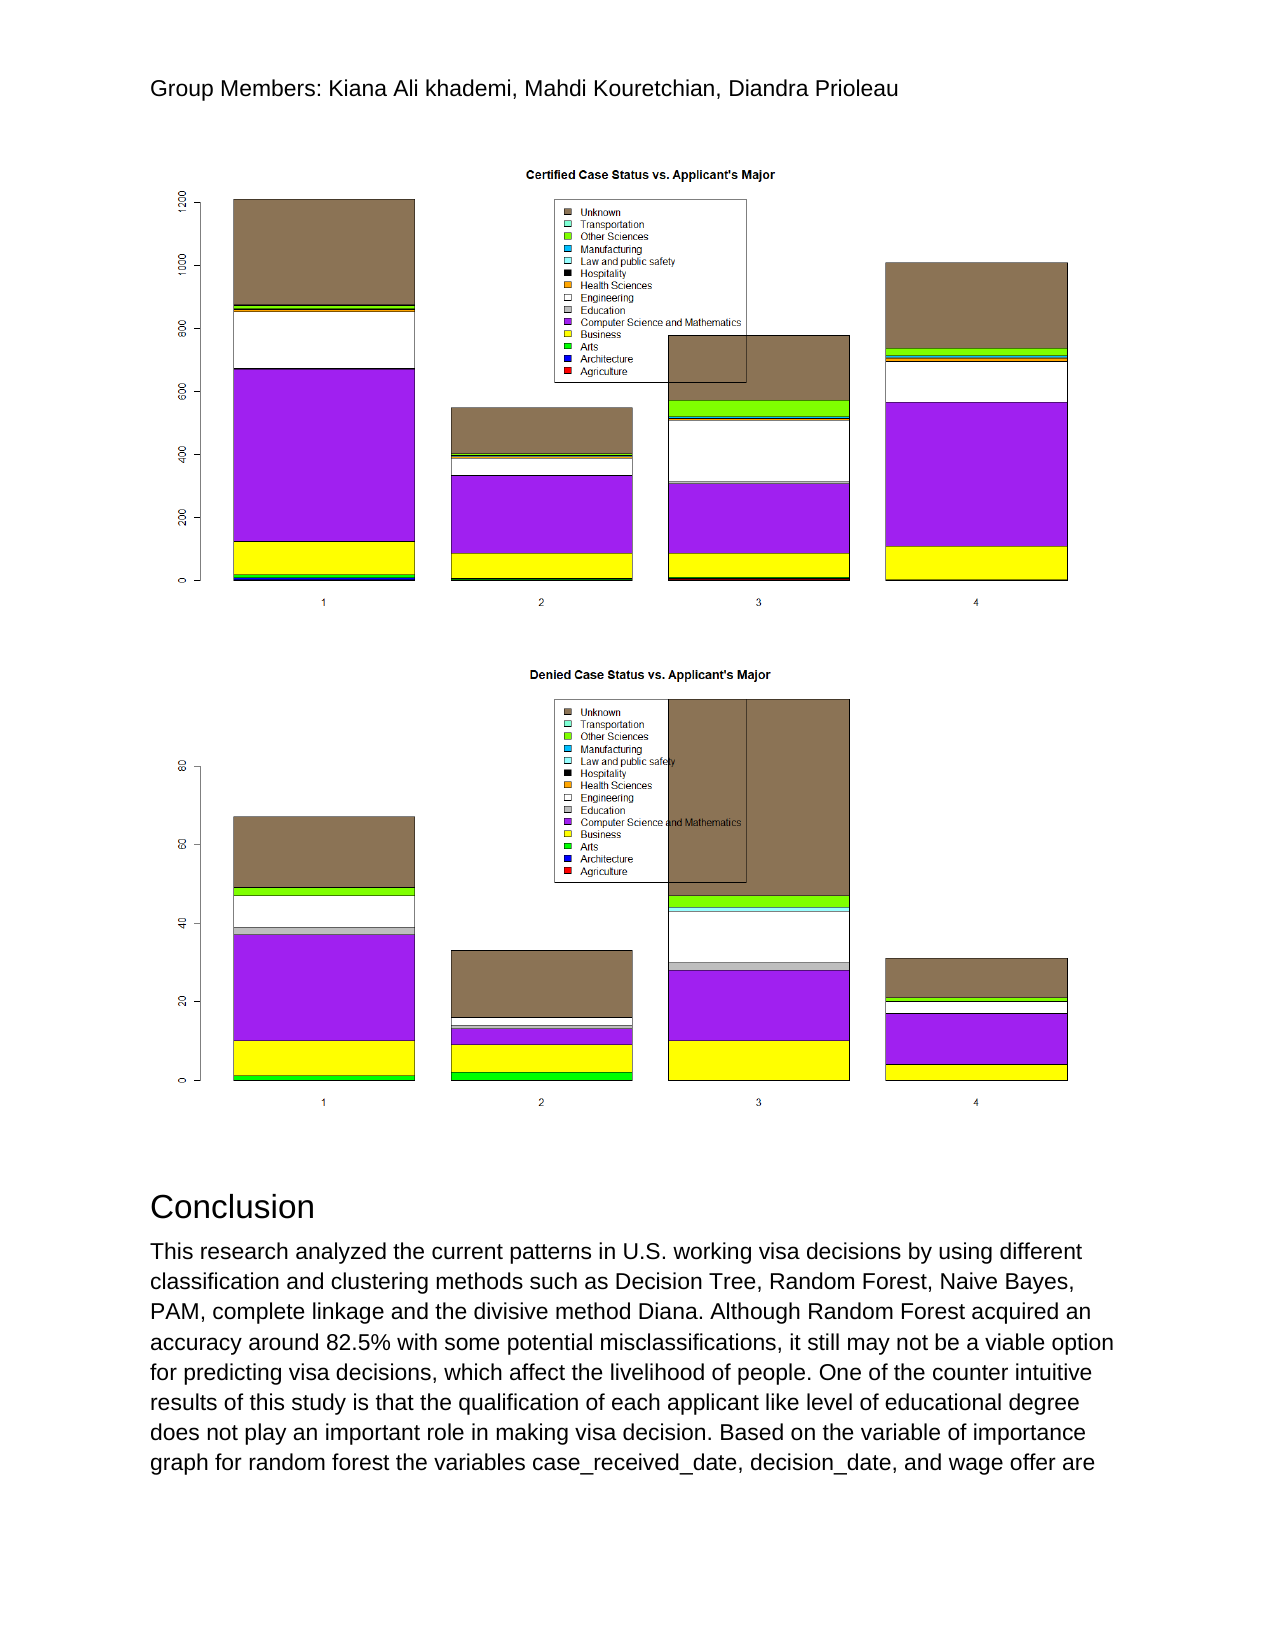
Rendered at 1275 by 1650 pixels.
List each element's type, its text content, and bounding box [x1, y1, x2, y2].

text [150, 1238, 1125, 1476]
picture [150, 649, 1125, 1146]
subtitle Conclusion [150, 1187, 1125, 1225]
picture [150, 150, 1125, 646]
